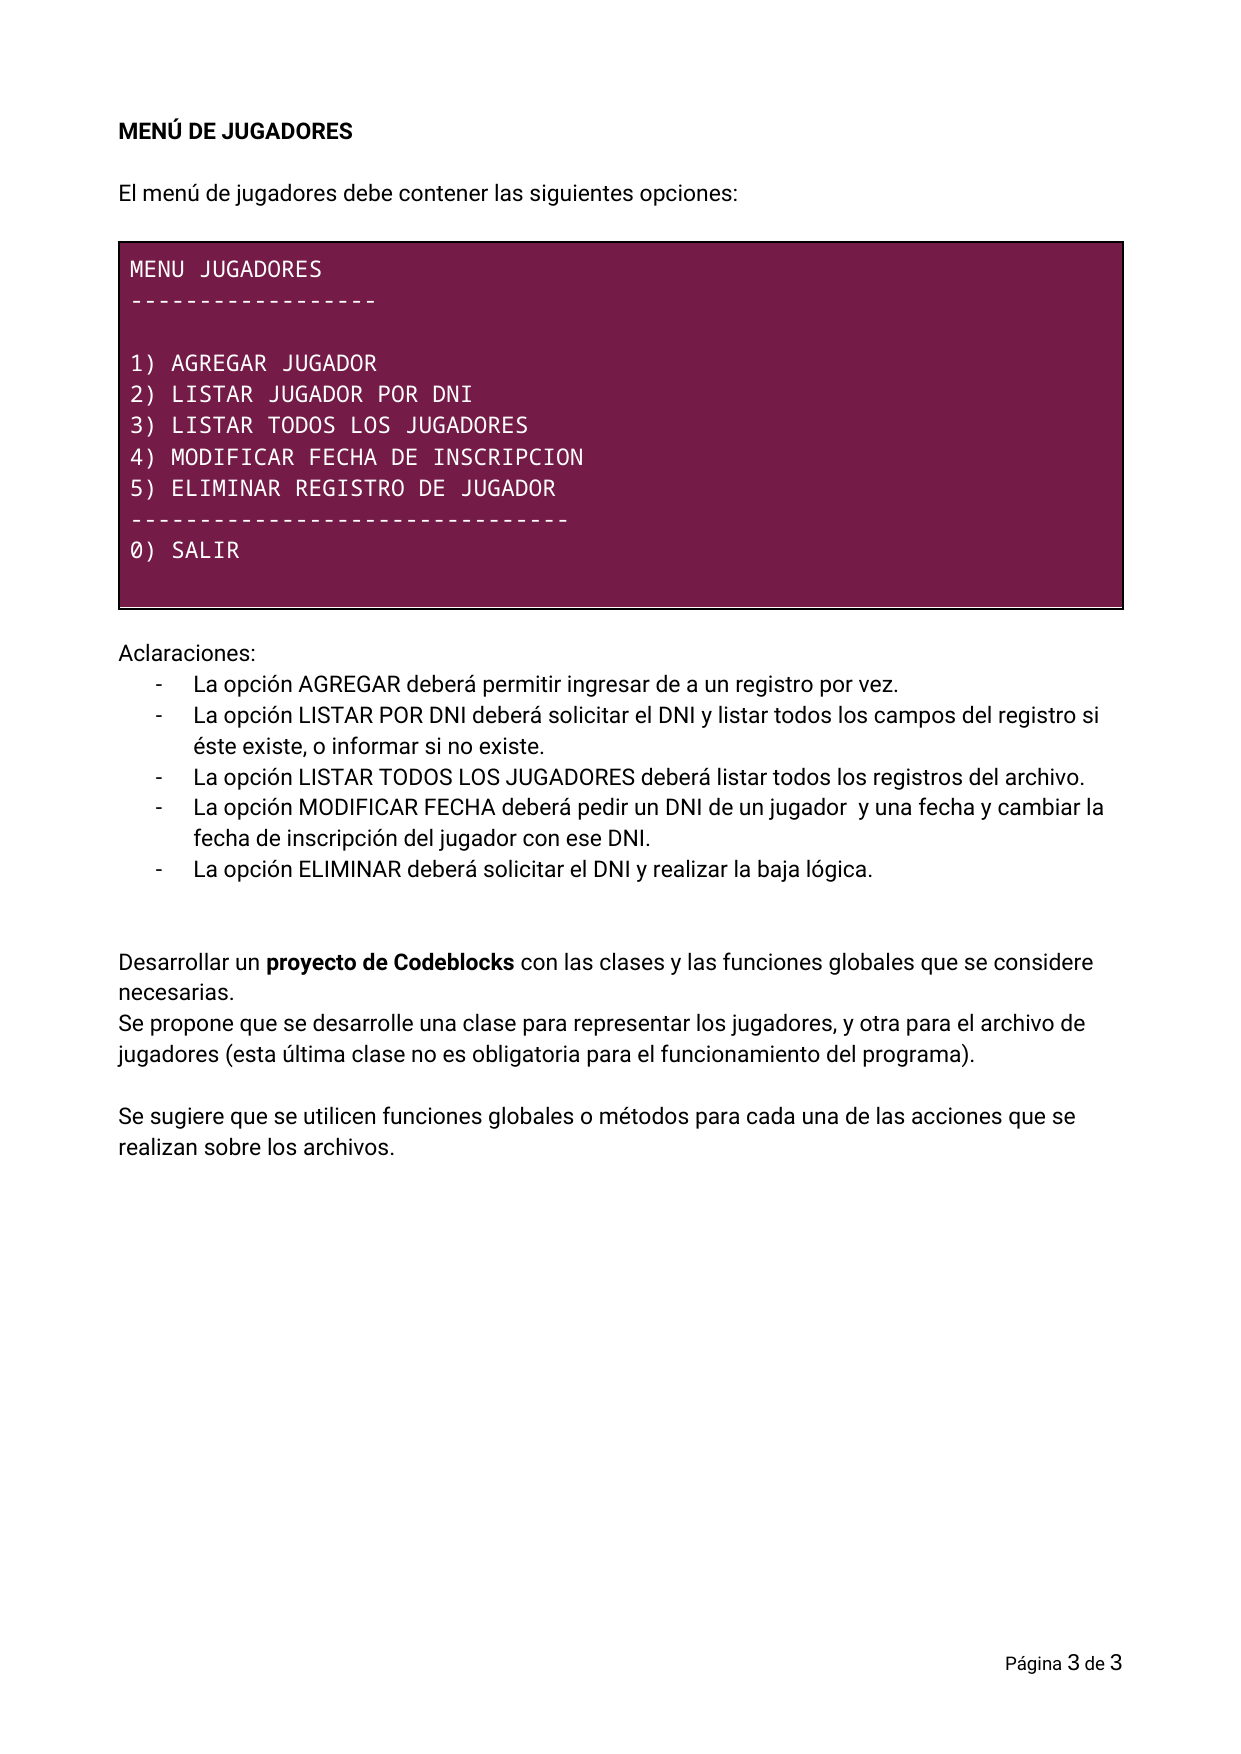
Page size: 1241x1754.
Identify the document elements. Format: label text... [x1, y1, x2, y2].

text Se propone que se desarrolle una clase para representar los jugadores, y otra para el archivo de jugadores (esta última clase no es obligatoria para el funcionamiento del programa). [118, 1010, 1122, 1068]
list La opción AGREGAR deberá permitir ingresar de a un registro por vez. [156, 671, 1122, 698]
list La opción LISTAR POR DNI deberá solicitar el DNI y listar todos los campos del registro si éste existe, o informar si no existe. [156, 702, 1122, 760]
text Se sugiere que se utilicen funciones globales o métodos para cada una de las acciones que se realizan sobre los archivos. [118, 1103, 1122, 1161]
list La opción ELIMINAR deberá solicitar el DNI y realizar la baja lógica. [156, 856, 1122, 883]
text MENÚ DE JUGADORES [118, 118, 1122, 145]
table_header MENU JUGADORES ------------------ 1) AGREGAR JUGADOR 2) LISTAR JUGADOR POR DNI 3) LISTAR TODOS LOS JUGADORES 4) MODIFICAR FECHA DE INSCRIPCION 5) ELIMINAR REGISTRO DE JUGADOR -------------------------------- 0) SALIR [120, 243, 1122, 607]
list La opción MODIFICAR FECHA deberá pedir un DNI de un jugador y una fecha y cambiar la fecha de inscripción del jugador con ese DNI. [156, 794, 1122, 852]
text El menú de jugadores debe contener las siguientes opciones: [118, 180, 1122, 207]
list La opción LISTAR TODOS LOS JUGADORES deberá listar todos los registros del archivo. [156, 764, 1122, 791]
text Desarrollar un proyecto de Codeblocks con las clases y las funciones globales que se considere necesarias. [118, 949, 1122, 1006]
text Aclaraciones: [118, 640, 1122, 667]
